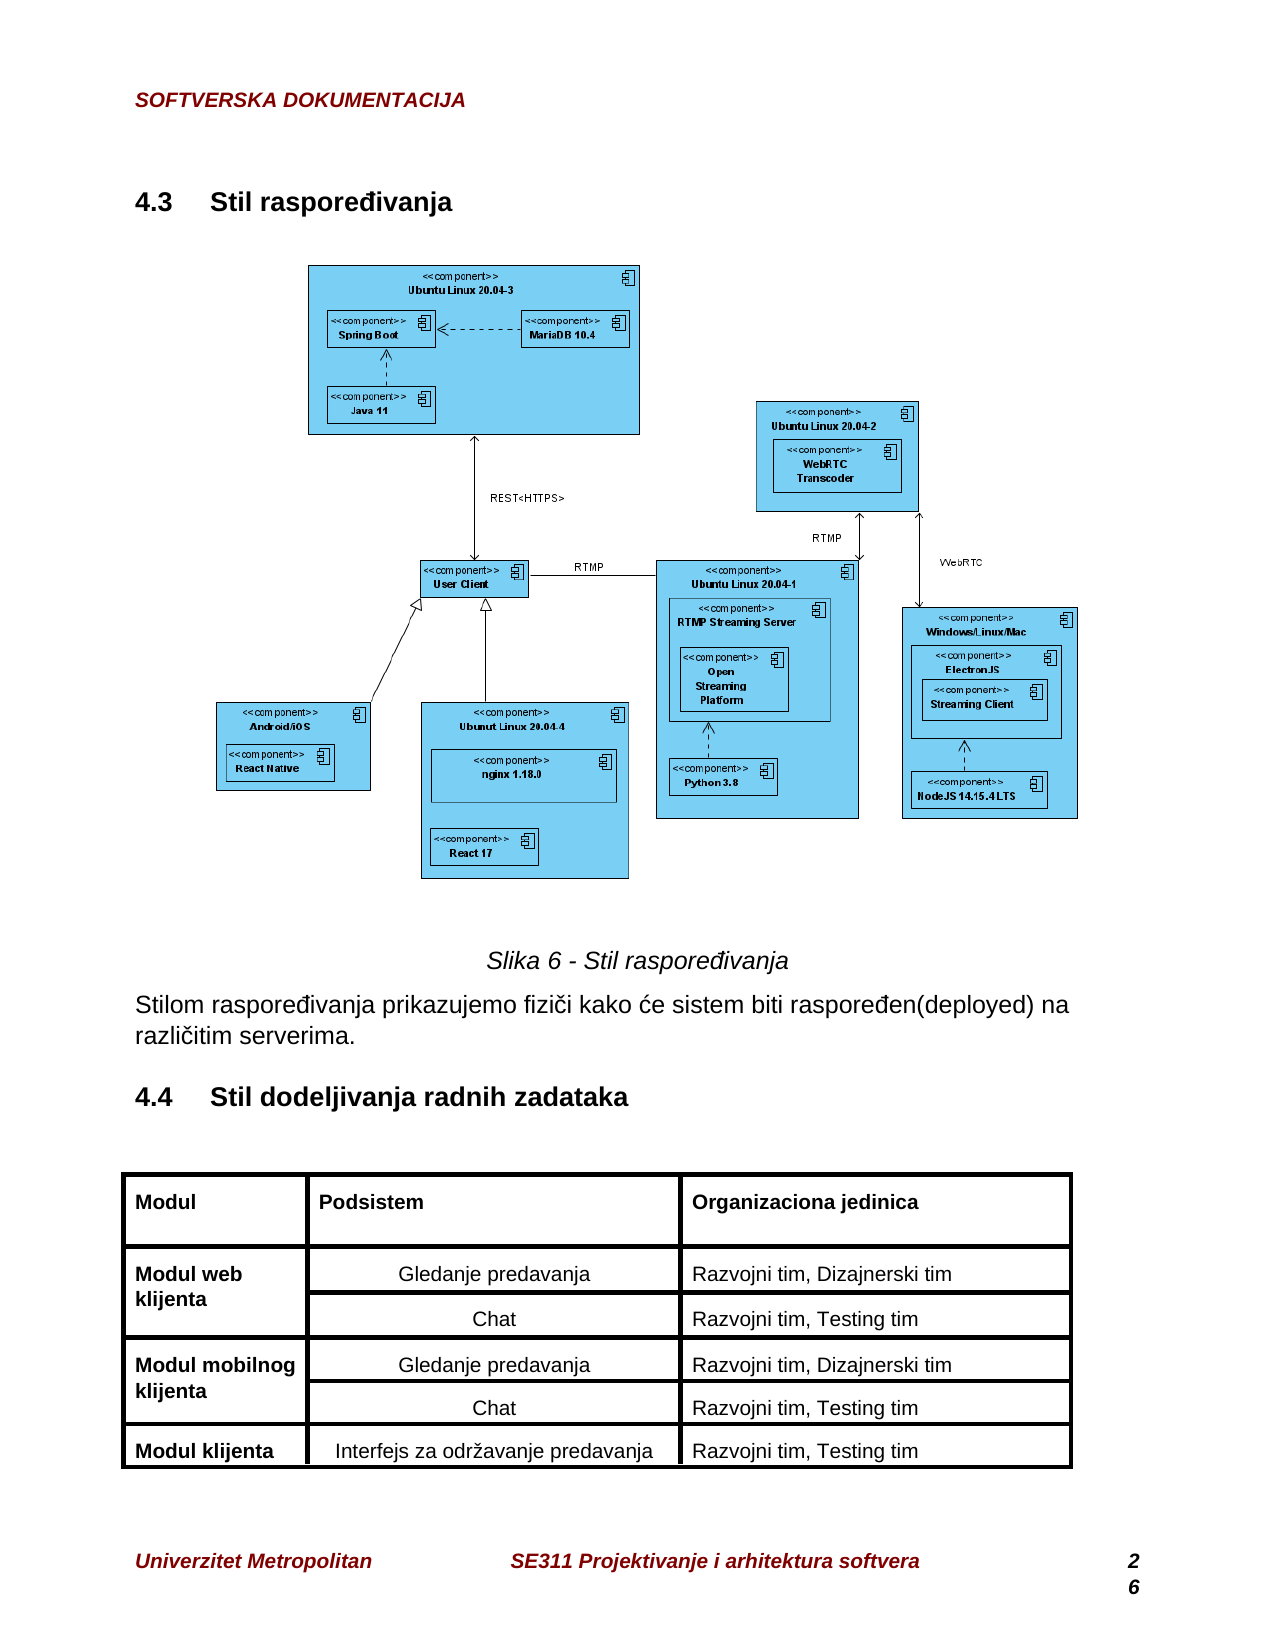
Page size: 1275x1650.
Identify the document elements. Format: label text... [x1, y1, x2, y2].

table_cell Razvojni tim, Dizajnerski tim [683, 1249, 1069, 1290]
table_cell Interfejs za održavanje predavanja [310, 1426, 678, 1464]
text Stilom raspoređivanja prikazujemo fiziči kako će sistem biti raspoređen(deployed) na različitim serverima. [135, 989, 1140, 1049]
table_cell Chat [310, 1295, 678, 1335]
table_header Organizaciona jedinica [683, 1177, 1069, 1244]
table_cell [126, 1426, 305, 1464]
picture [135, 246, 1140, 932]
table_cell Gledanje predavanja [310, 1249, 678, 1290]
table_cell Modul web klijenta [126, 1249, 305, 1335]
subtitle Stil dodeljivanja radnih zadataka [135, 1081, 1140, 1112]
table_cell Razvojni tim, Dizajnerski tim [683, 1340, 1069, 1378]
table_cell Razvojni tim, Testing tim [683, 1295, 1069, 1335]
subtitle Stil raspoređivanja [135, 186, 1140, 217]
table_cell Chat [310, 1383, 678, 1421]
table_cell Modul mobilnog klijenta [126, 1340, 305, 1421]
table_cell Gledanje predavanja [310, 1340, 678, 1378]
table_cell Razvojni tim, Testing tim [683, 1383, 1069, 1421]
table_header Podsistem [310, 1177, 678, 1244]
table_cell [683, 1426, 1069, 1464]
table_header Modul [126, 1177, 305, 1244]
